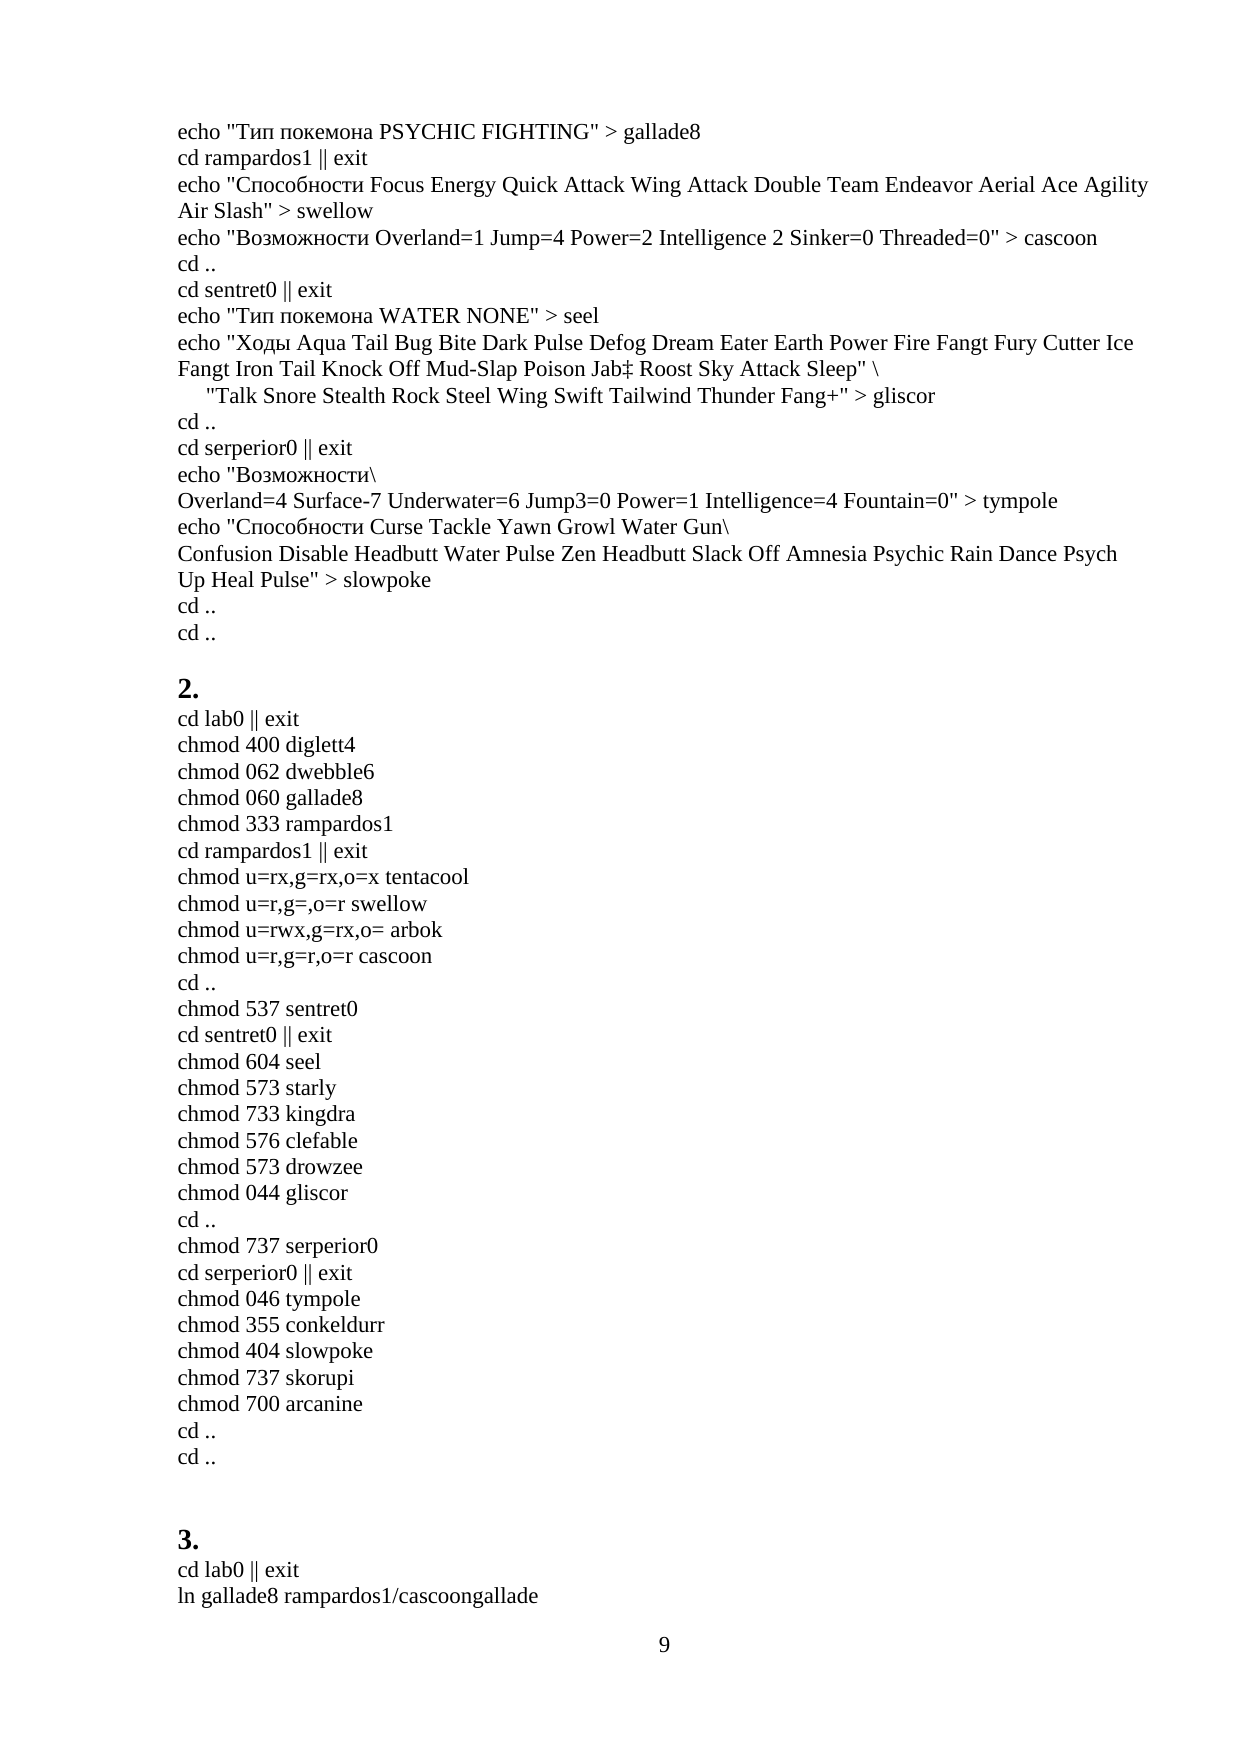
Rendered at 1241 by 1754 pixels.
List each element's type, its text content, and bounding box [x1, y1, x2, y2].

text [177, 118, 1152, 645]
text cd lab0 || exit chmod 400 diglett4 chmod 062 dwebble6 chmod 060 gallade8 chmod 333 rampardos1 cd rampardos1 || exit chmod u=rx,g=rx,o=x tentacool chmod u=r,g=,o=r swellow chmod u=rwx,g=rx,o= arbok chmod u=r,g=r,o=r cascoon cd .. chmod 537 sentret0 cd sentret0 || exit chmod 604 seel chmod 573 starly chmod 733 kingdra chmod 576 clefable chmod 573 drowzee chmod 044 gliscor cd .. chmod 737 serperior0 cd serperior0 || exit chmod 046 tympole chmod 355 conkeldurr chmod 404 slowpoke chmod 737 skorupi chmod 700 arcanine cd .. cd .. [177, 705, 1152, 1469]
text 3. [177, 1522, 1152, 1556]
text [177, 1556, 1152, 1608]
text 2. [177, 672, 1152, 705]
